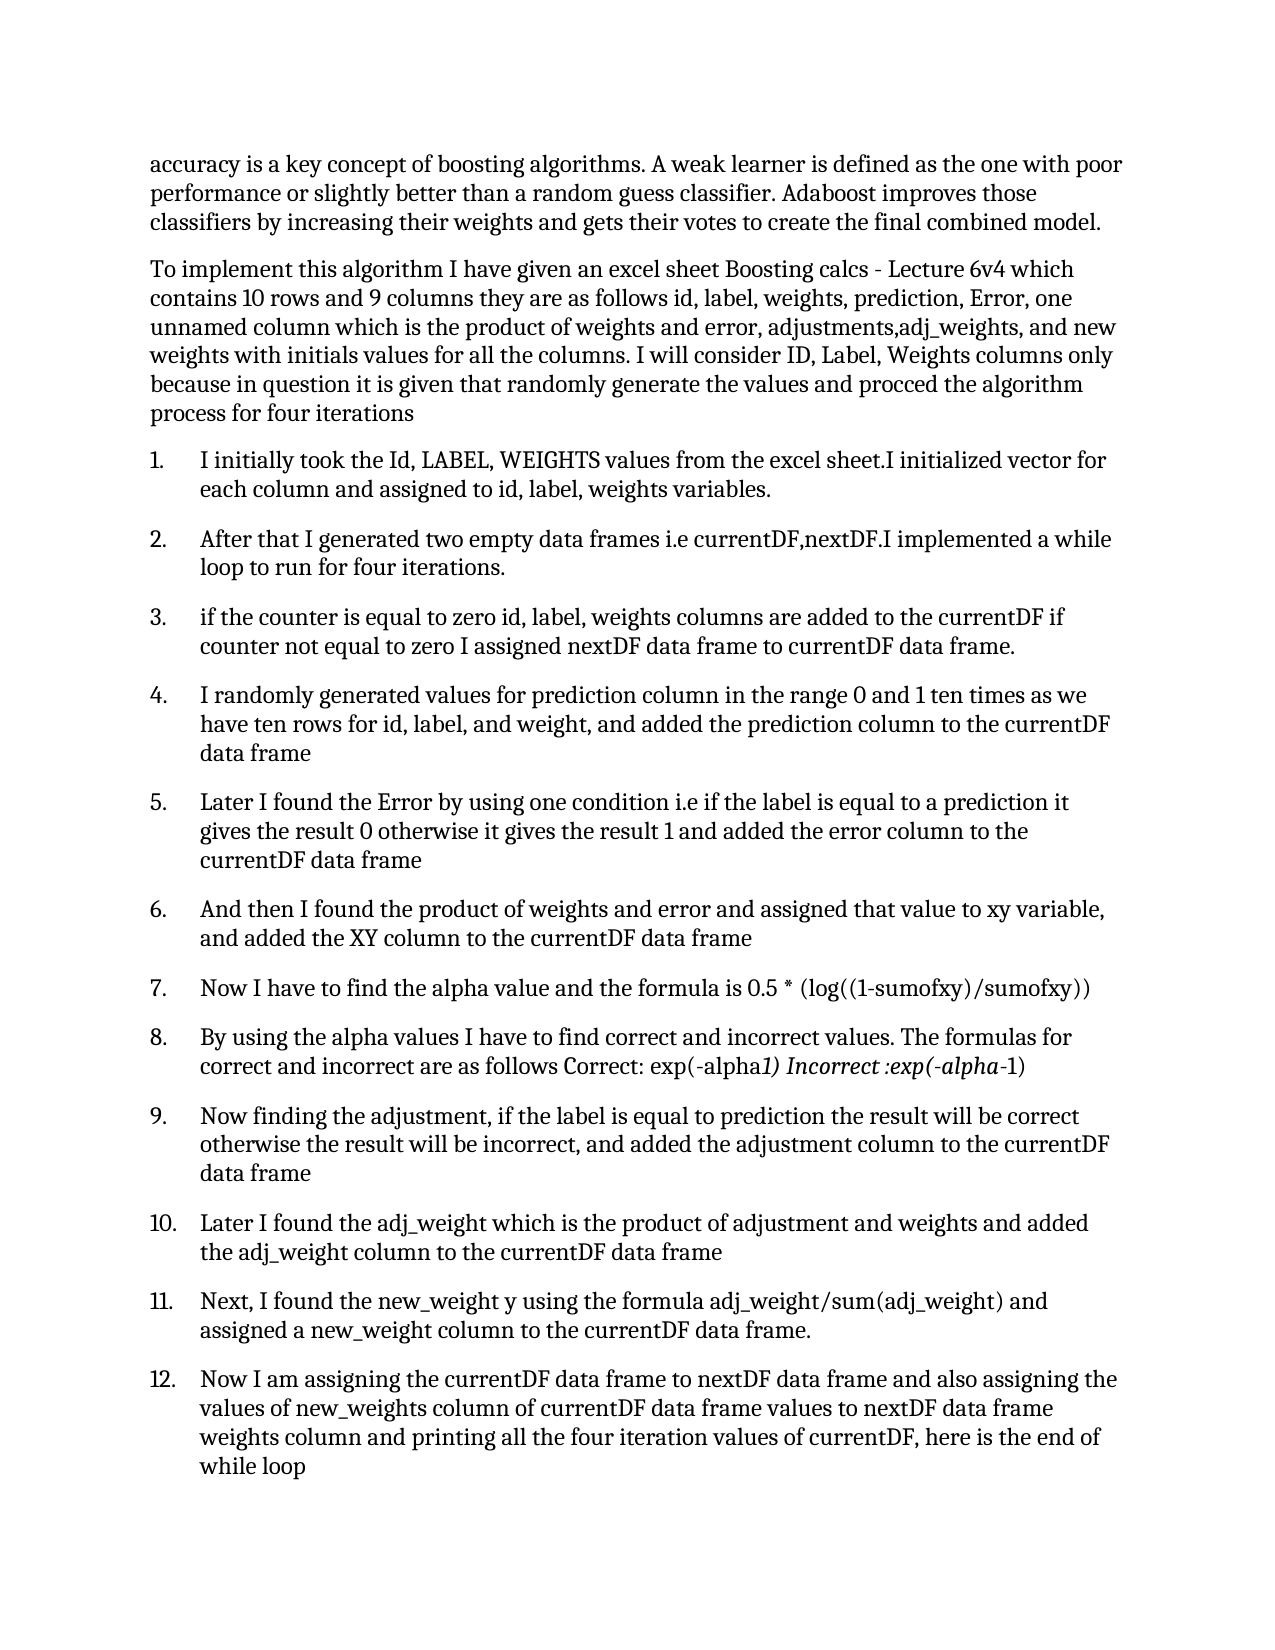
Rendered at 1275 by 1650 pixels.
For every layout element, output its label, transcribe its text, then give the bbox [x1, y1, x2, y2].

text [150, 150, 1125, 236]
list By using the alpha values I have to find correct and incorrect values. The formulas for correct and incorrect are as follows Correct: exp(-alpha1) Incorrect :exp(-alpha-1) [150, 1023, 1125, 1081]
list Later I found the adj_weight which is the product of adjustment and weights and added the adj_weight column to the currentDF data frame [150, 1209, 1125, 1266]
list After that I generated two empty data frames i.e currentDF,nextDF.I implemented a while loop to run for four iterations. [150, 524, 1125, 582]
list I initially took the Id, LABEL, WEIGHTS values from the excel sheet.I initialized vector for each column and assigned to id, label, weights variables. [150, 446, 1125, 504]
list Now I am assigning the currentDF data frame to nextDF data frame and also assigning the values of new_weights column of currentDF data frame values to nextDF data frame weights column and printing all the four iteration values of currentDF, here is the end of while loop [150, 1365, 1125, 1480]
list Next, I found the new_weight y using the formula adj_weight/sum(adj_weight) and assigned a new_weight column to the currentDF data frame. [150, 1287, 1125, 1344]
list Later I found the Error by using one condition i.e if the label is equal to a prediction it gives the result 0 otherwise it gives the result 1 and added the error column to the currentDF data frame [150, 788, 1125, 874]
text To implement this algorithm I have given an excel sheet Boosting calcs - Lecture 6v4 which contains 10 rows and 9 columns they are as follows id, label, weights, prediction, Error, one unnamed column which is the product of weights and error, adjustments,adj_weights, and new weights with initials values for all the columns. I will consider ID, Label, Weights columns only because in question it is given that randomly generate the values and procced the algorithm process for four iterations [150, 255, 1125, 427]
list Now finding the adjustment, if the label is equal to prediction the result will be correct otherwise the result will be incorrect, and added the adjustment column to the currentDF data frame [150, 1102, 1125, 1188]
list Now I have to find the alpha value and the formula is 0.5 * (log((1-sumofxy)/sumofxy)) [150, 974, 1125, 1002]
list I randomly generated values for prediction column in the range 0 and 1 ten times as we have ten rows for id, label, and weight, and added the prediction column to the currentDF data frame [150, 681, 1125, 767]
list if the counter is equal to zero id, label, weights columns are added to the currentDF if counter not equal to zero I assigned nextDF data frame to currentDF data frame. [150, 603, 1125, 660]
list And then I found the product of weights and error and assigned that value to xy variable, and added the XY column to the currentDF data frame [150, 895, 1125, 953]
